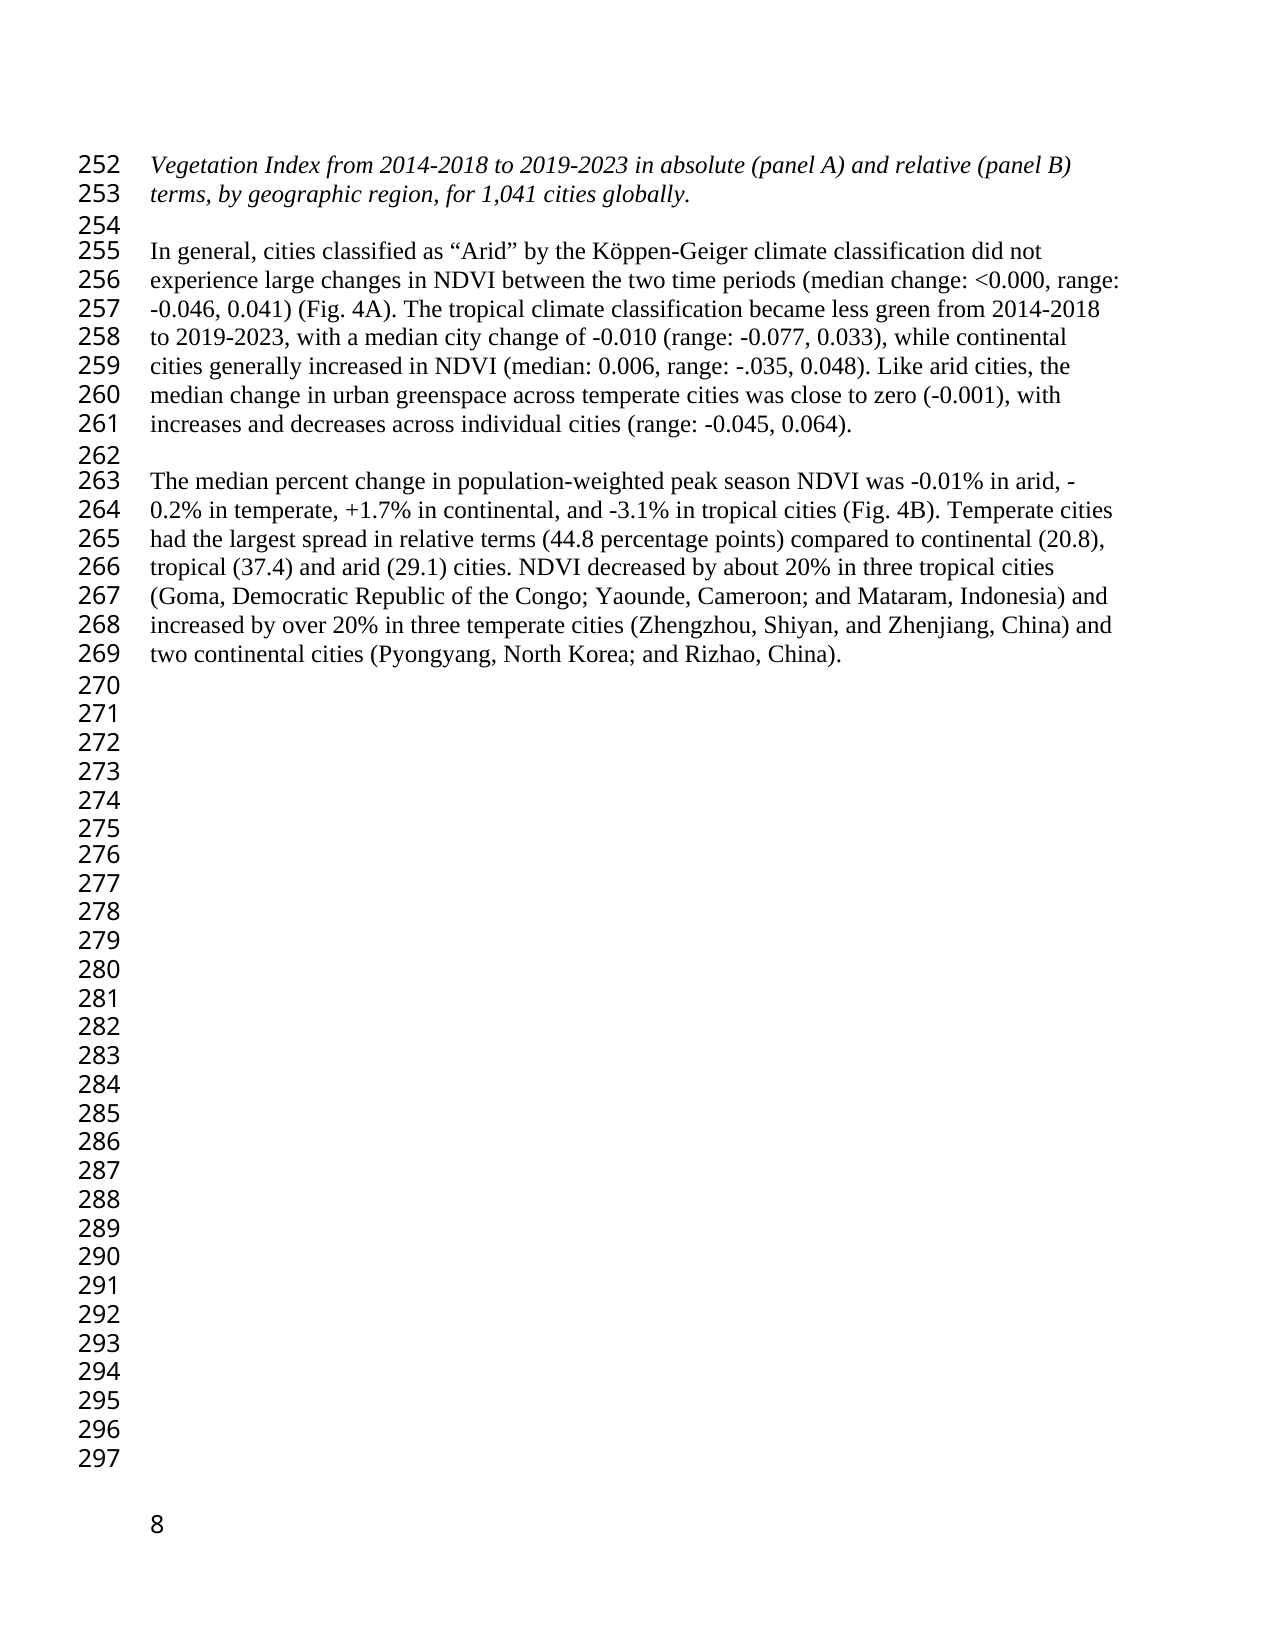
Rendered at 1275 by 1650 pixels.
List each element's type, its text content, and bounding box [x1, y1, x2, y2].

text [150, 150, 1125, 207]
text In general, cities classified as “Arid” by the Köppen-Geiger climate classification did not experience large changes in NDVI between the two time periods (median change: <0.000, range: -0.046, 0.041) (Fig. 4A). The tropical climate classification became less green from 2014-2018 to 2019-2023, with a median city change of -0.010 (range: -0.077, 0.033), while continental cities generally increased in NDVI (median: 0.006, range: -.035, 0.048). Like arid cities, the median change in urban greenspace across temperate cities was close to zero (-0.001), with increases and decreases across individual cities (range: -0.045, 0.064). [150, 236, 1125, 437]
text The median percent change in population-weighted peak season NDVI was -0.01% in arid, -0.2% in temperate, +1.7% in continental, and -3.1% in tropical cities (Fig. 4B). Temperate cities had the largest spread in relative terms (44.8 percentage points) compared to continental (20.8), tropical (37.4) and arid (29.1) cities. NDVI decreased by about 20% in three tropical cities (Goma, Democratic Republic of the Congo; Yaounde, Cameroon; and Mataram, Indonesia) and increased by over 20% in three temperate cities (Zhengzhou, Shiyan, and Zhenjiang, China) and two continental cities (Pyongyang, North Korea; and Rizhao, China). [150, 466, 1125, 667]
